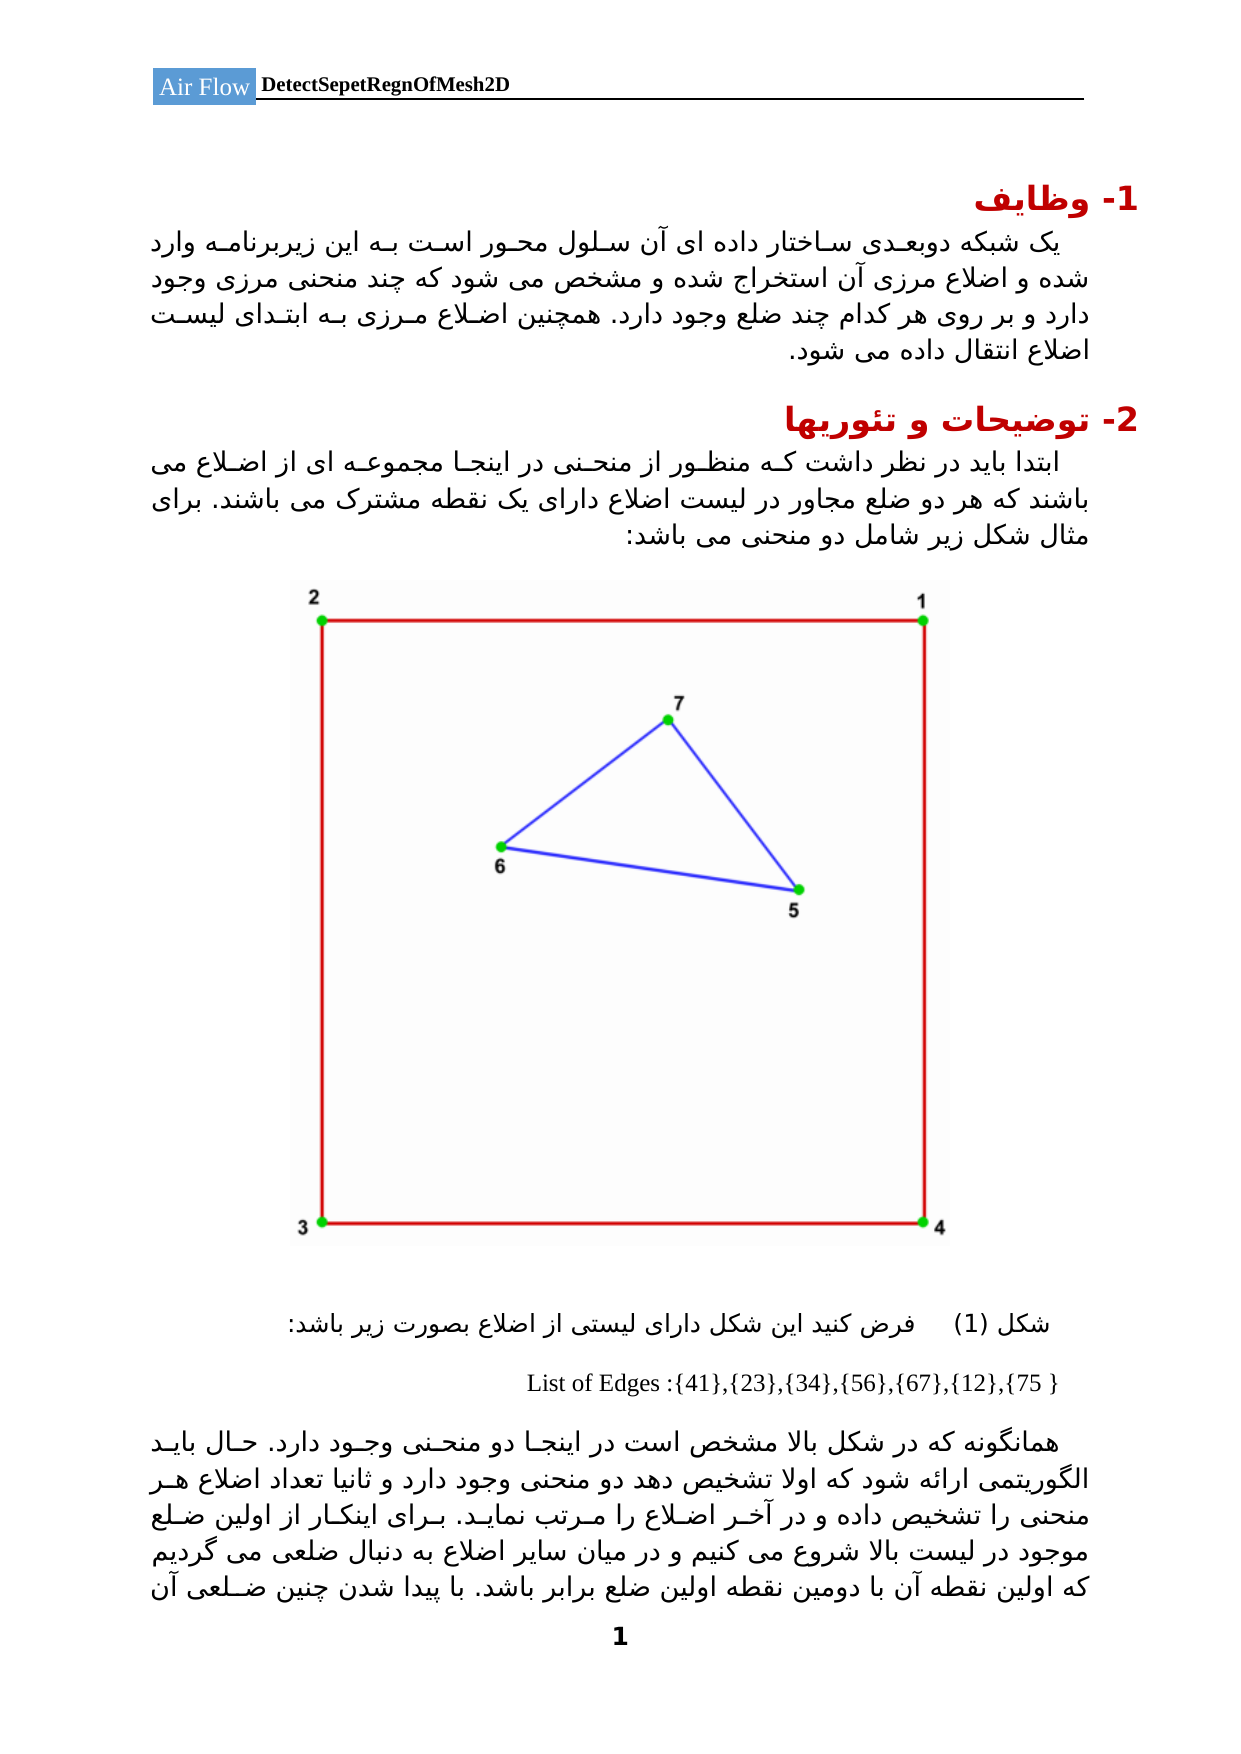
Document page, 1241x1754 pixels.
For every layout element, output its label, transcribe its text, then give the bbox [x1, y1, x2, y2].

text توضیحات و تئوریها [150, 400, 1090, 439]
text وظایف [150, 179, 1090, 218]
text یک شبکه دوبعدی ساختار داده ای آن سلول محور است به این زیربرنامه وارد شده و اضلاع مرزی آن استخراج شده و مشخص می شود که چند منحنی مرزی وجود دارد و بر روی هر کدام چند ضلع وجود دارد. همچنین اضلاع مرزی به ابتدای لیست اضلاع انتقال داده می شود. [150, 226, 1090, 366]
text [150, 1427, 1090, 1603]
text List of Edges :{41},{23},{34},{56},{67},{12},{75 } [150, 1368, 1090, 1397]
text ابتدا باید در نظر داشت که منظور از منحنی در اینجا مجموعه ای از اضلاع می باشند که هر دو ضلع مجاور در لیست اضلاع دارای یک نقطه مشترک می باشند. برای مثال شکل زیر شامل دو منحنی می باشد: [150, 447, 1090, 551]
picture [289, 580, 950, 1246]
text فرض کنید این شکل دارای لیستی از اضلاع بصورت زیر باشد: [150, 1310, 1090, 1339]
